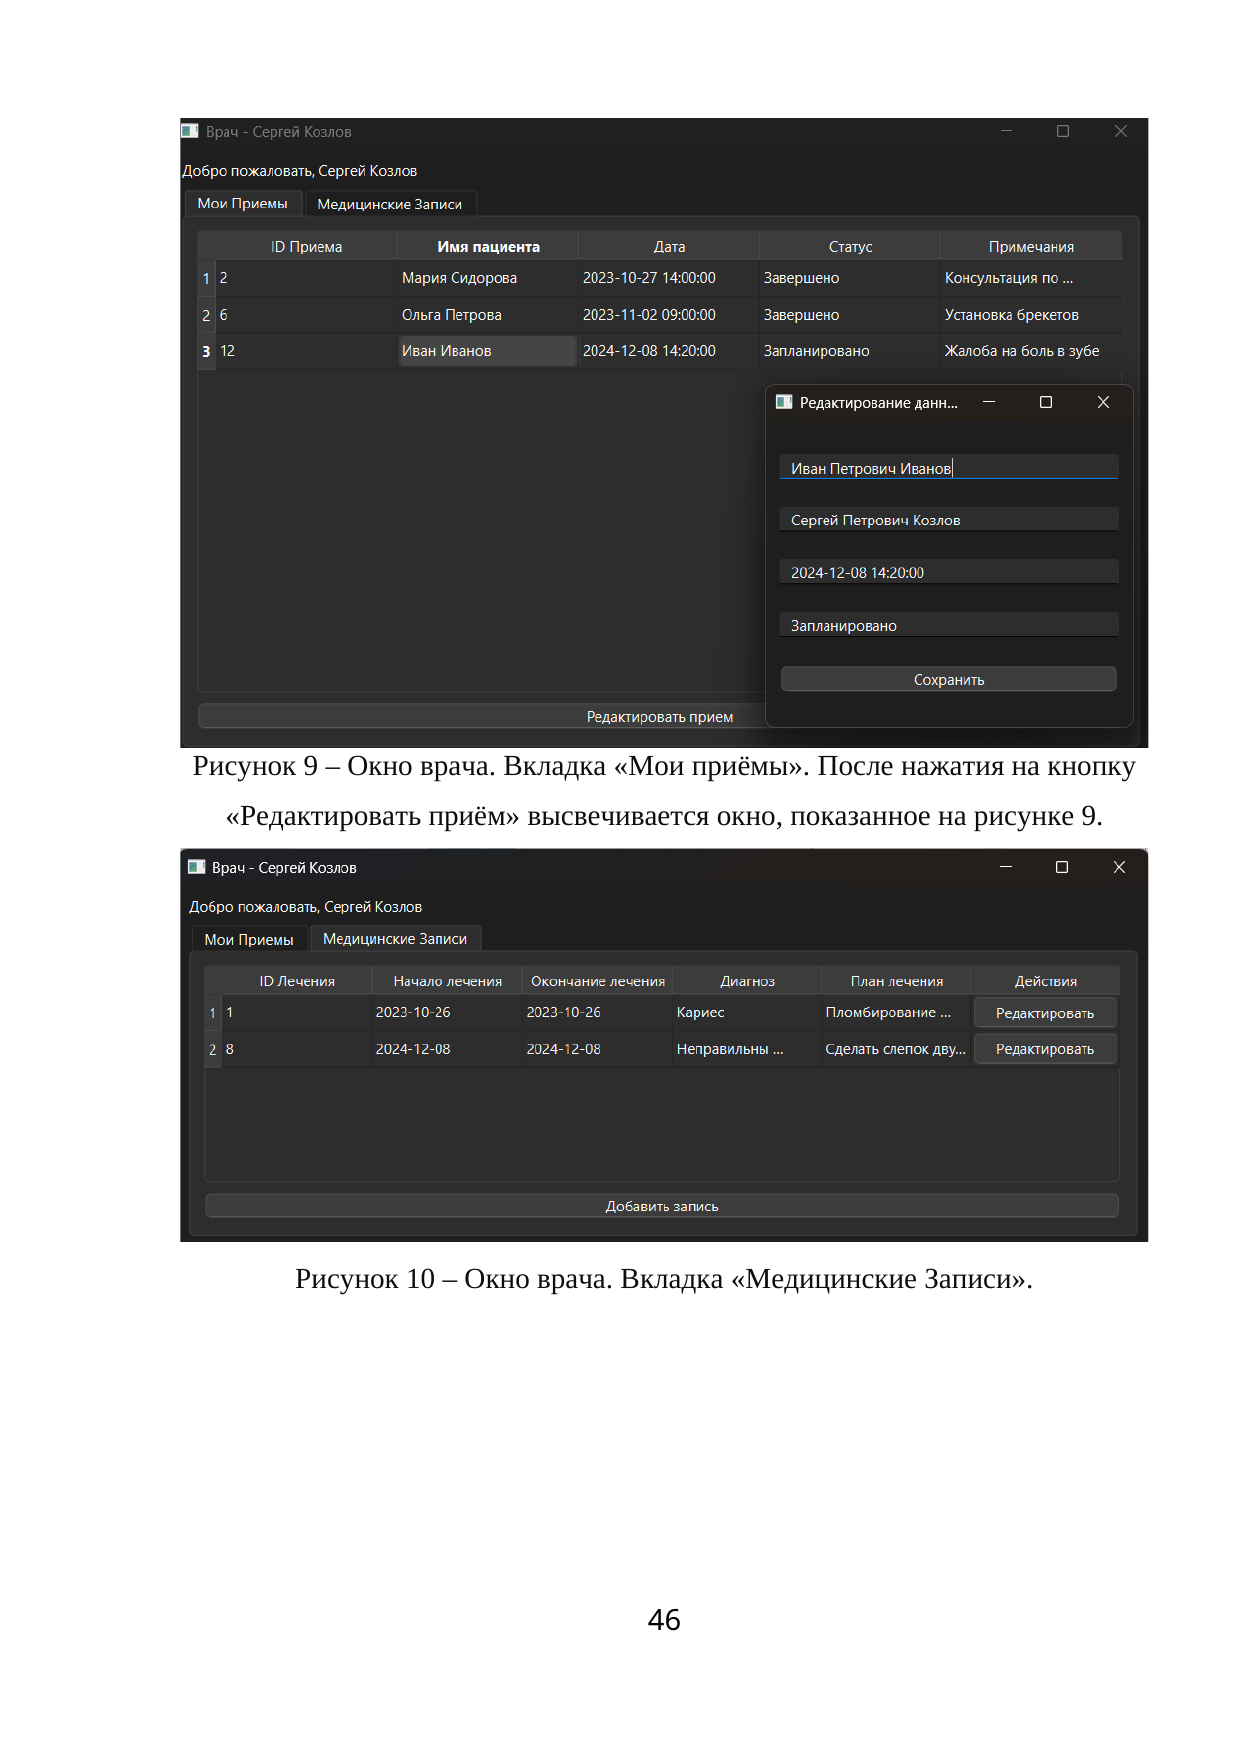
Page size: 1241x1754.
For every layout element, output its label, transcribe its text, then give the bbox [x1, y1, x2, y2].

text Рисунок 9 – Окно врача. Вкладка «Мои приёмы». После нажатия на кнопку «Редактировать приём» высвечивается окно, показанное на рисунке 9. [177, 748, 1152, 831]
picture [180, 118, 1149, 748]
picture [180, 848, 1149, 1242]
text Рисунок 10 – Окно врача. Вкладка «Медицинские Записи». [177, 1261, 1152, 1295]
